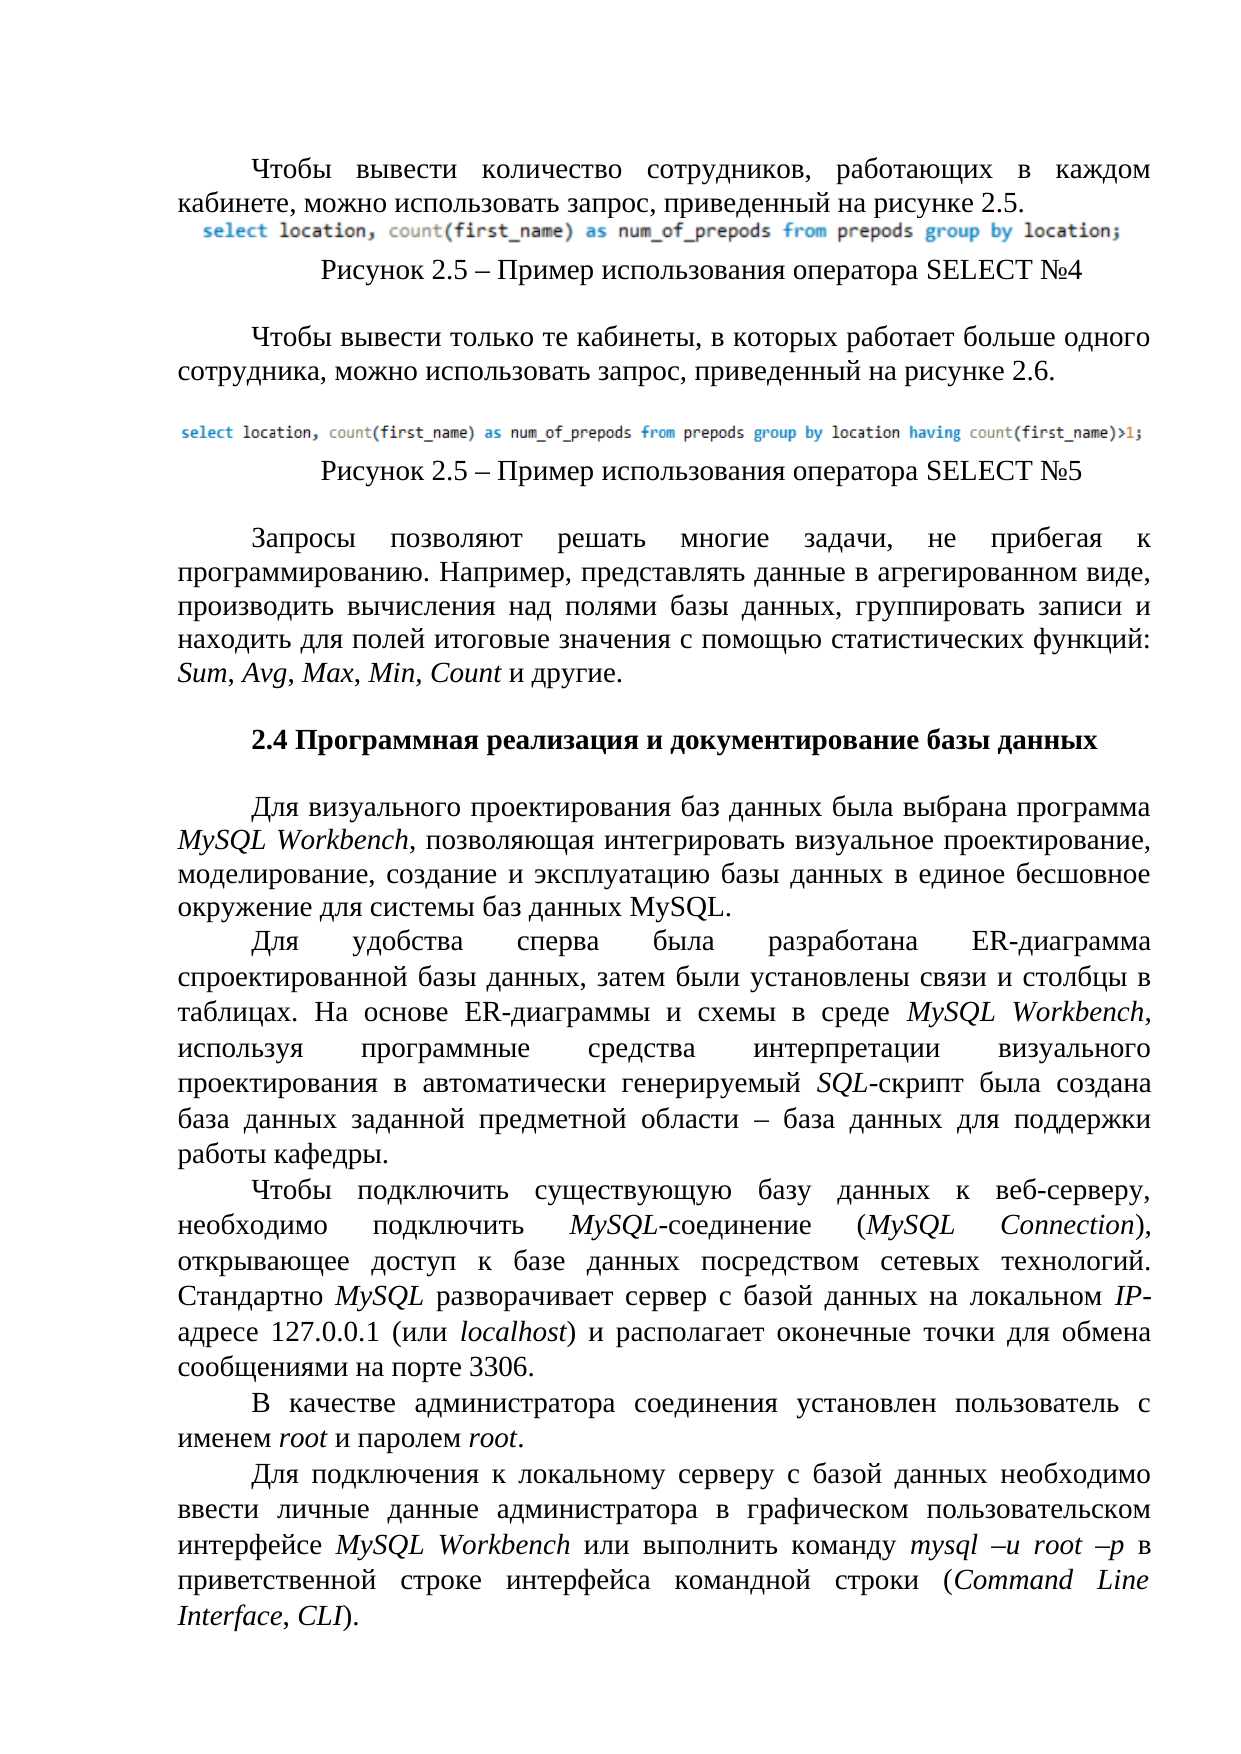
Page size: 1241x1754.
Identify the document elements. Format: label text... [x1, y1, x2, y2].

text Для визуального проектирования баз данных была выбрана программа MySQL Workbench, позволяющая интегрировать визуальное проектирование, моделирование, создание и эксплуатацию базы данных в единое бесшовное окружение для системы баз данных MySQL. [177, 789, 1152, 923]
text Запросы позволяют решать многие задачи, не прибегая к программированию. Например, представлять данные в агрегированном виде, производить вычисления над полями базы данных, группировать записи и находить для полей итоговые значения с помощью статистических функций: Sum, Avg, Max, Min, Count и другие. [177, 521, 1152, 688]
text Чтобы вывести только те кабинеты, в которых работает больше одного сотрудника, можно использовать запрос, приведенный на рисунке 2.6. [177, 319, 1152, 386]
text Для подключения к локальному серверу с базой данных необходимо ввести личные данные администратора в графическом пользовательском интерфейсе MySQL Workbench или выполнить команду mysql –u root –p в приветственной строке интерфейса командной строки (Command Line Interface, CLI). [177, 1456, 1152, 1632]
text Для удобства сперва была разработана ER-диаграмма спроектированной базы данных, затем были установлены связи и столбцы в таблицах. На основе ER-диаграммы и схемы в среде MySQL Workbench, используя программные средства интерпретации визуального проектирования в автоматически генерируемый SQL-скрипт была создана база данных заданной предметной области – база данных для поддержки работы кафедры. [177, 923, 1152, 1170]
text Рисунок 2.5 – Пример использования оператора SELECT №5 [177, 453, 1152, 487]
picture [177, 420, 1152, 447]
text В качестве администратора соединения установлен пользователь с именем root и паролем root. [177, 1385, 1152, 1454]
text Чтобы подключить существующую базу данных к веб-серверу, необходимо подключить MySQL-соединение (MySQL Connection), открывающее доступ к базе данных посредством сетевых технологий. Стандартно MySQL разворачивает сервер с базой данных на локальном IP-адресе 127.0.0.1 (или localhost) и располагает оконечные точки для обмена сообщениями на порте 3306. [177, 1172, 1152, 1383]
text Рисунок 2.5 – Пример использования оператора SELECT №4 [177, 252, 1152, 286]
text 2.4 Программная реализация и документирование базы данных [177, 722, 1152, 755]
text Чтобы вывести количество сотрудников, работающих в каждом кабинете, можно использовать запрос, приведенный на рисунке 2.5. [177, 152, 1152, 219]
picture [197, 218, 1132, 245]
